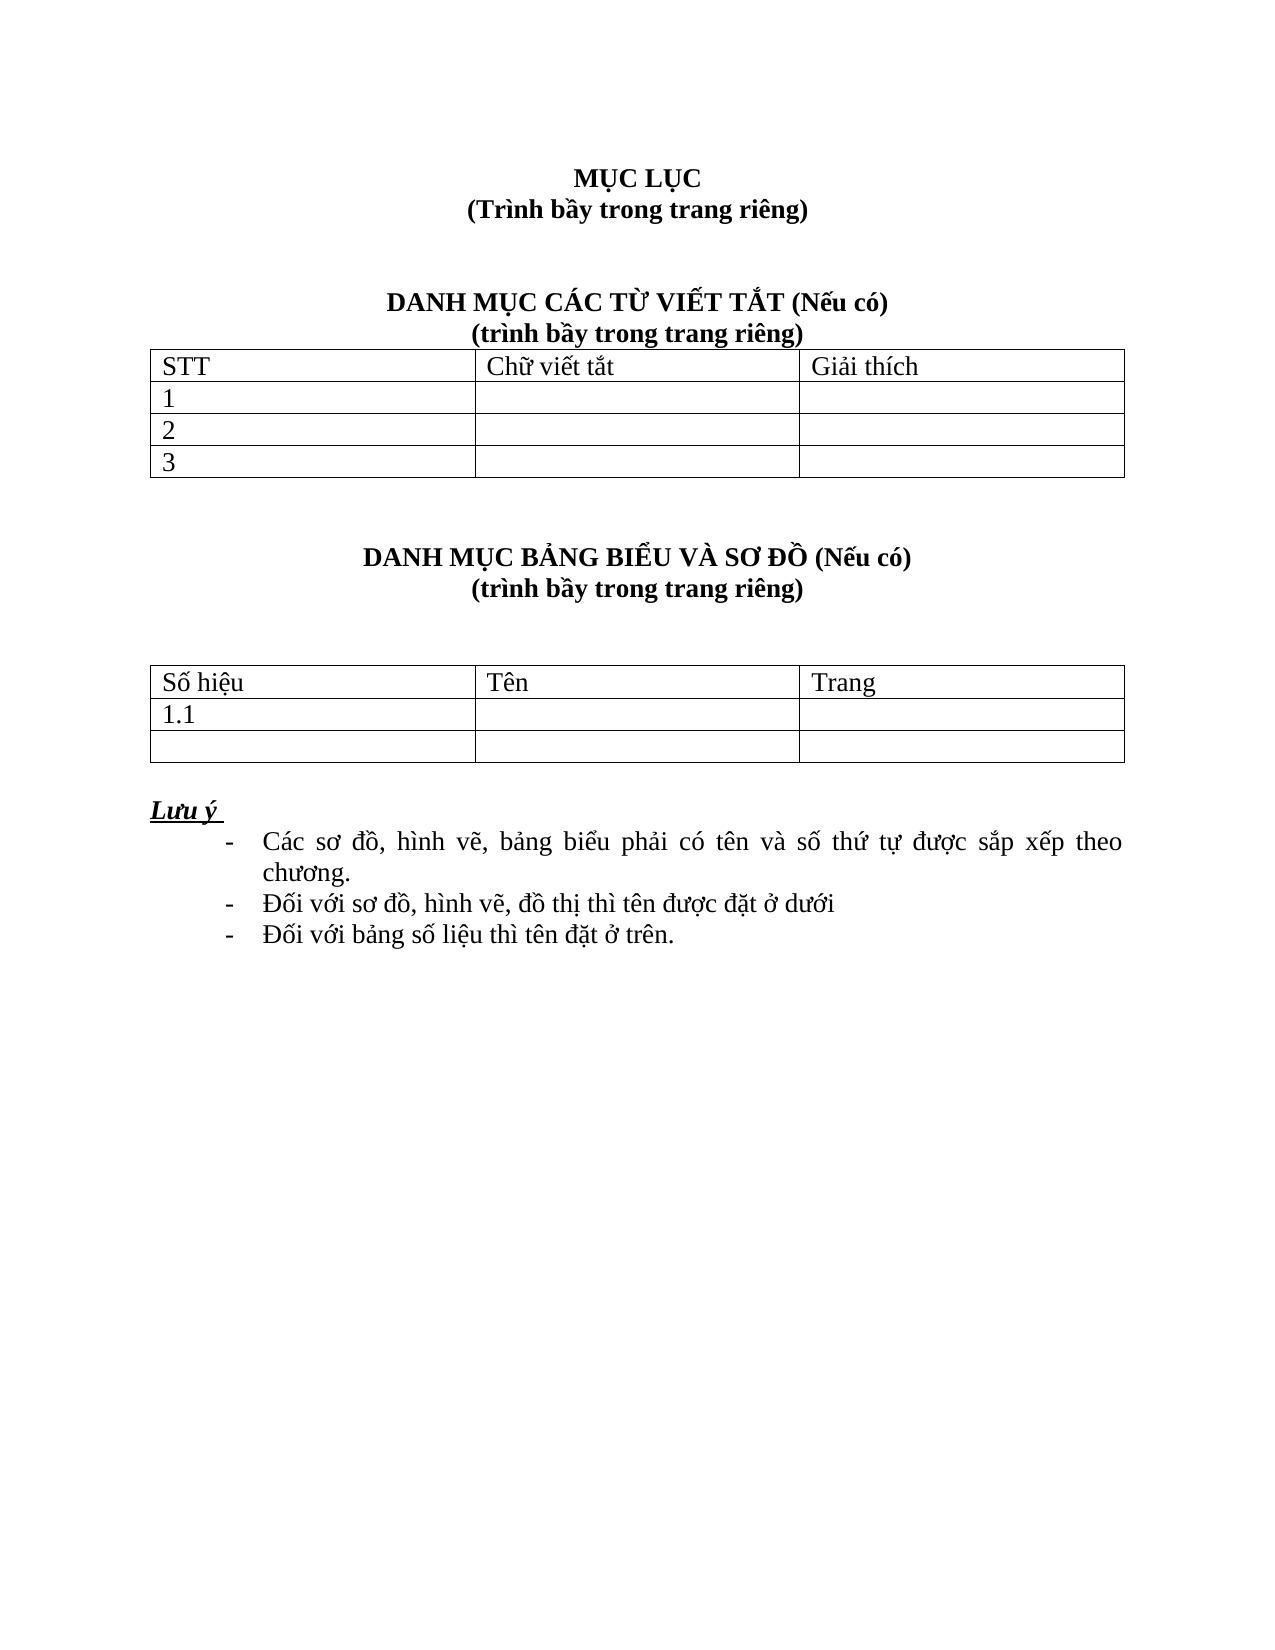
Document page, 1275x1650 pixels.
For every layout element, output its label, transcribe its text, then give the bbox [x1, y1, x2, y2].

table_header Giải thích [800, 350, 1124, 381]
table_cell [800, 414, 1124, 445]
list Các sơ đồ, hình vẽ, bảng biểu phải có tên và số thứ tự được sắp xếp theo chương. [225, 825, 1125, 887]
list Đối với sơ đồ, hình vẽ, đồ thị thì tên được đặt ở dưới [225, 887, 1125, 918]
table_cell [476, 731, 799, 762]
table_cell 1.1 [151, 699, 475, 729]
list Đối với bảng số liệu thì tên đặt ở trên. [225, 918, 1125, 950]
table_cell 2 [151, 414, 475, 445]
table_cell [800, 731, 1124, 762]
table_cell [476, 382, 799, 413]
text MỤC LỤC [150, 162, 1125, 193]
text DANH MỤC BẢNG BIỂU VÀ SƠ ĐỒ (Nếu có) [150, 541, 1125, 572]
table_header Số hiệu [151, 666, 475, 697]
table_header Tên [476, 666, 799, 697]
table_cell [476, 414, 799, 445]
table_cell [800, 699, 1124, 729]
text (trình bầy trong trang riêng) [150, 572, 1125, 603]
table_header Trang [800, 666, 1124, 697]
table_cell 3 [151, 446, 475, 477]
table_header STT [151, 350, 475, 381]
table_cell [151, 731, 475, 762]
text (trình bầy trong trang riêng) [150, 317, 1125, 348]
table_cell [800, 382, 1124, 413]
table_cell [476, 446, 799, 477]
text Lưu ý [150, 794, 1125, 825]
text (Trình bầy trong trang riêng) [150, 193, 1125, 224]
text DANH MỤC CÁC TỪ VIẾT TẮT (Nếu có) [150, 286, 1125, 317]
table_cell [800, 446, 1124, 477]
table_header Chữ viết tắt [476, 350, 799, 381]
table_cell [476, 699, 799, 729]
table_cell 1 [151, 382, 475, 413]
